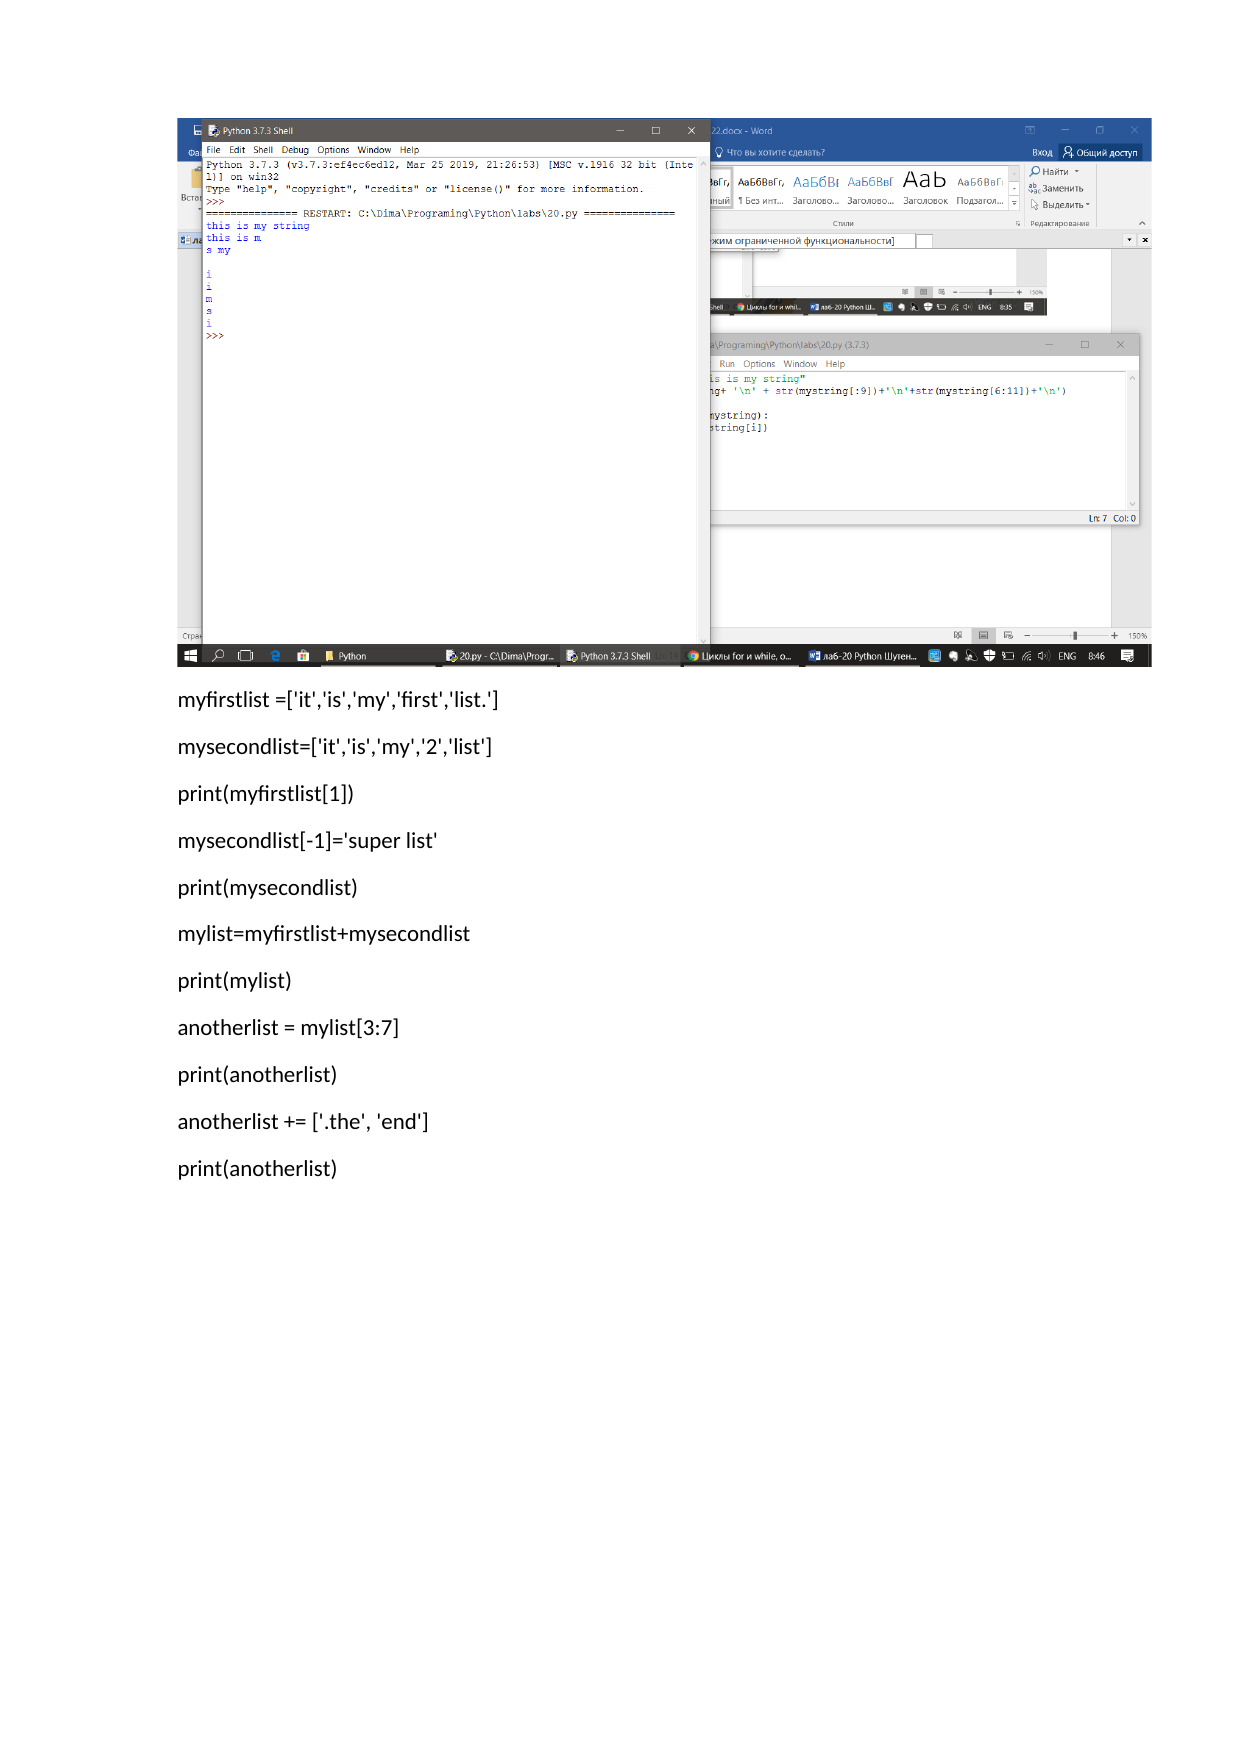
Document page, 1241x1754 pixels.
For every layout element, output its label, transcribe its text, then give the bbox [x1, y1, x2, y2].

text mylist=myfirstlist+mysecondlist [177, 919, 1152, 947]
text print(mylist) [177, 966, 1152, 994]
text print(anotherlist) [177, 1060, 1152, 1088]
text print(mysecondlist) [177, 873, 1152, 901]
text print(anotherlist) [177, 1154, 1152, 1182]
text print(myfirstlist[1]) [177, 779, 1152, 807]
text mysecondlist[-1]='super list' [177, 826, 1152, 854]
text anotherlist = mylist[3:7] [177, 1013, 1152, 1041]
text myfirstlist =['it','is','my','first','list.'] [177, 685, 1152, 713]
text anotherlist += ['.the', 'end'] [177, 1107, 1152, 1135]
text mysecondlist=['it','is','my','2','list'] [177, 732, 1152, 760]
picture [177, 118, 1152, 667]
